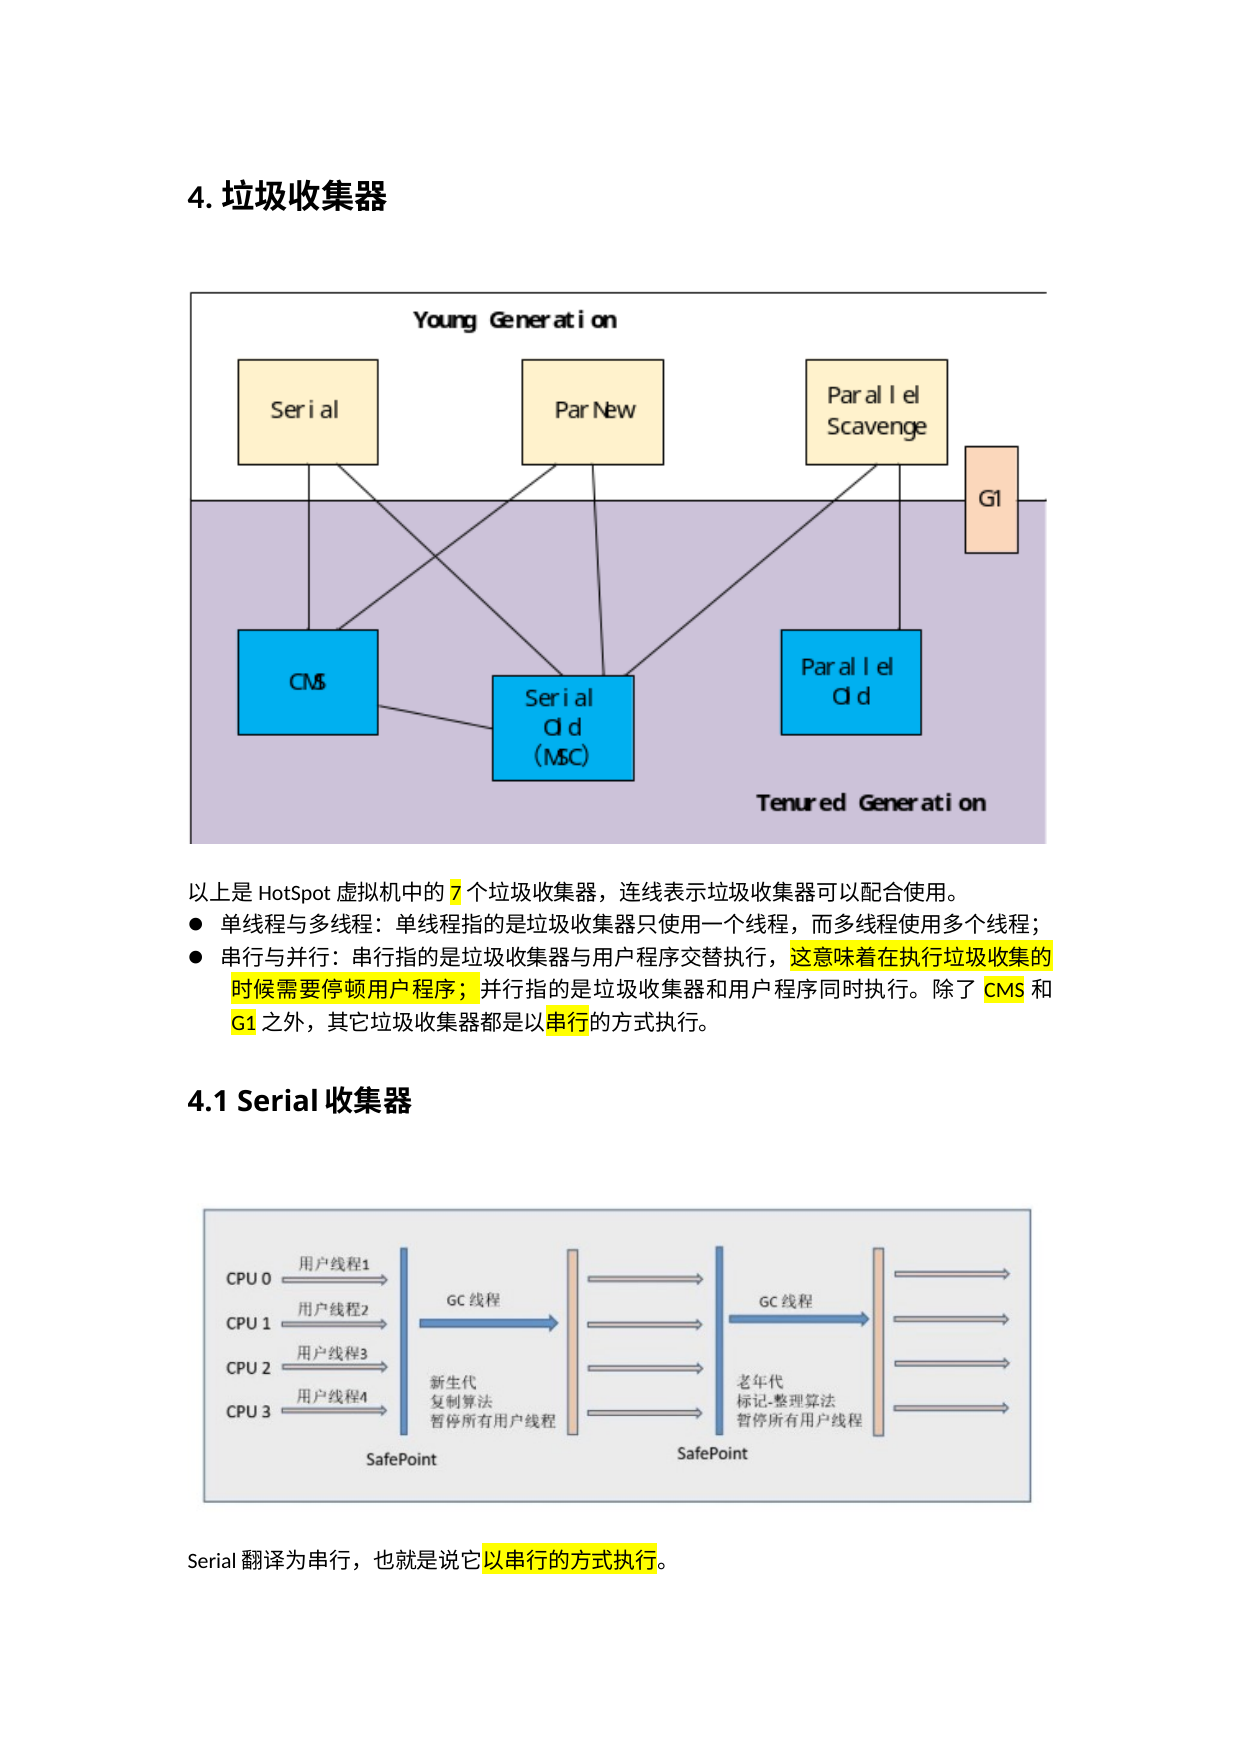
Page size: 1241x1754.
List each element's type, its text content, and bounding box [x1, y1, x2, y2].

text 以上是 HotSpot 虚拟机中的 7 个垃圾收集器，连线表示垃圾收集器可以配合使用。 [187, 874, 1053, 907]
subtitle 垃圾收集器 [187, 162, 1053, 227]
list 单线程与多线程：单线程指的是垃圾收集器只使用一个线程，而多线程使用多个线程； [187, 907, 1053, 939]
picture [187, 1184, 1053, 1522]
text Serial 翻译为串行，也就是说它以串行的方式执行。 [187, 1542, 1053, 1575]
subtitle Serial收集器 [187, 1066, 1053, 1131]
list 串行与并行：串行指的是垃圾收集器与用户程序交替执行，这意味着在执行垃圾收集的时候需要停顿用户程序；并行指的是垃圾收集器和用户程序同时执行。除了 CMS 和 G1 之外，其它垃圾收集器都是以串行的方式执行。 [187, 939, 1053, 1037]
